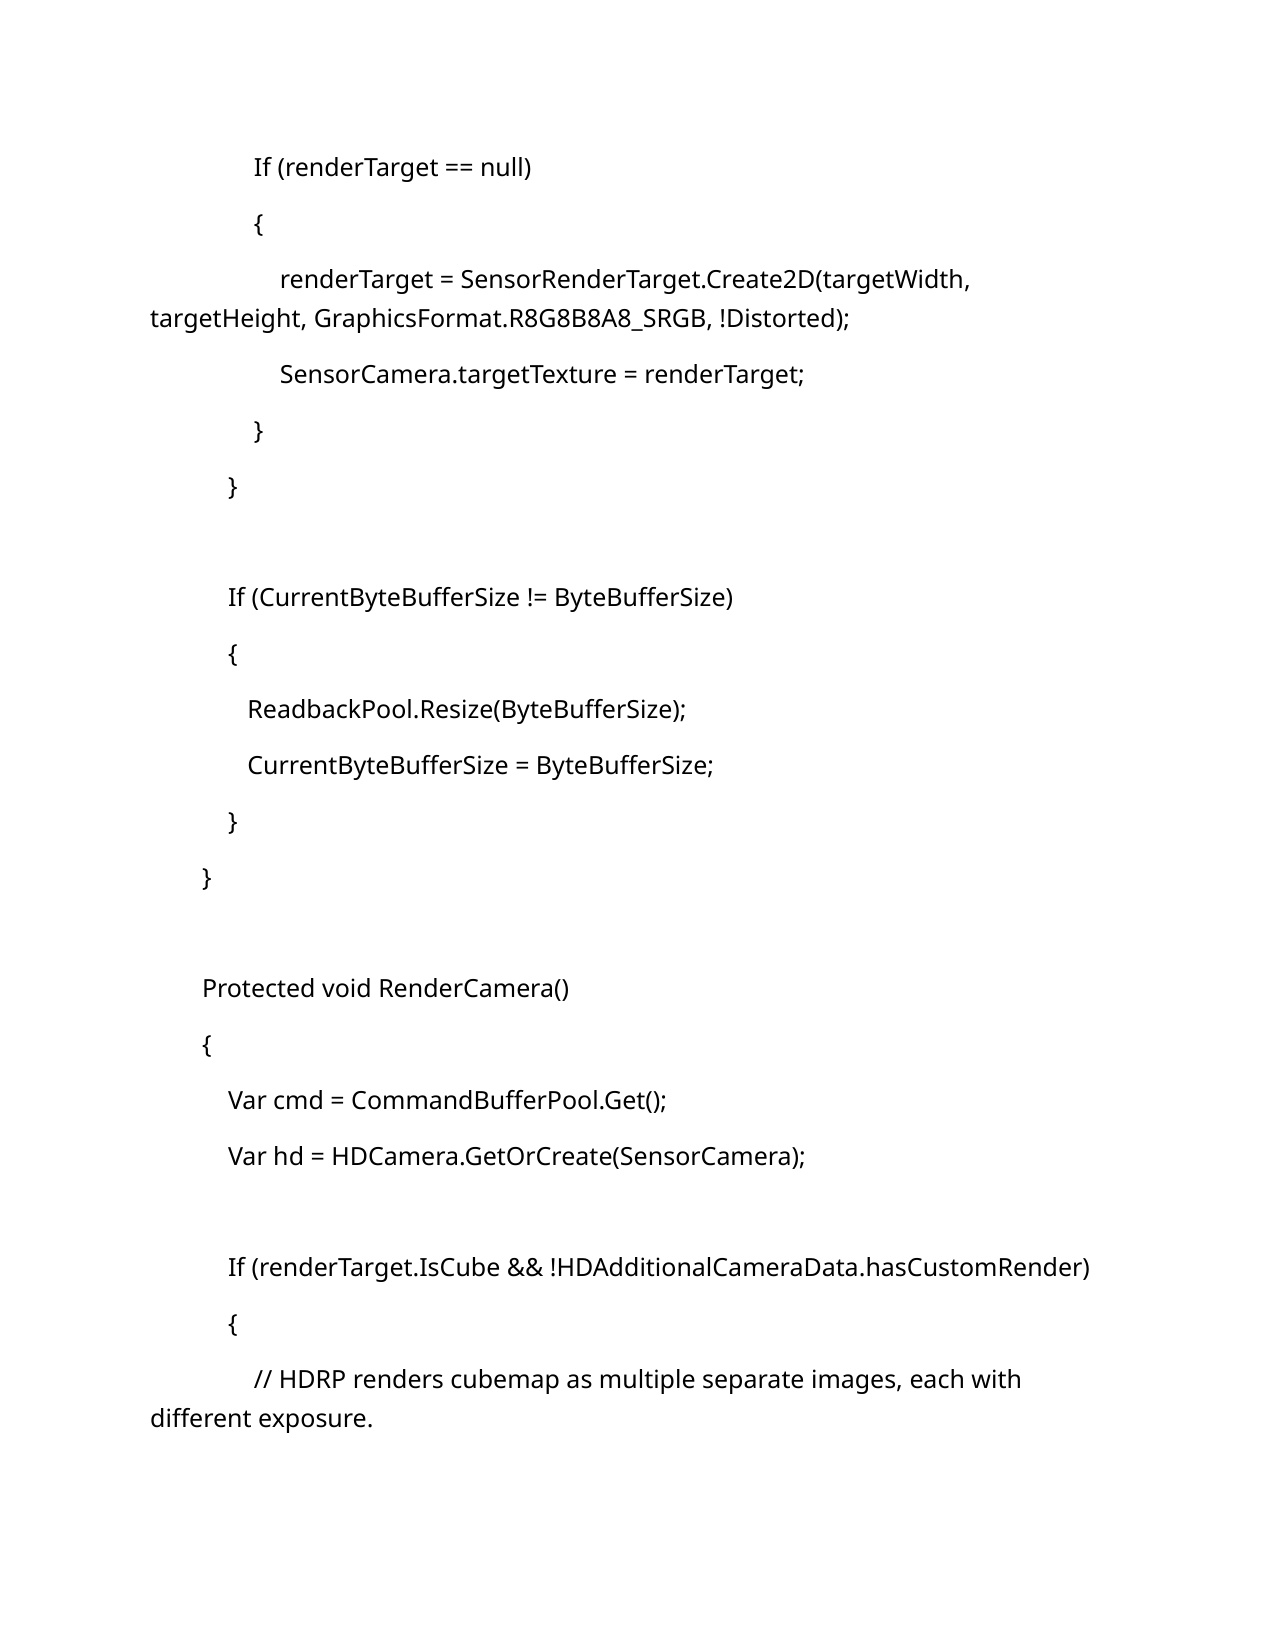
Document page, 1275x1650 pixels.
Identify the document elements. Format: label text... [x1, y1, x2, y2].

text } [150, 803, 1125, 837]
text renderTarget = SensorRenderTarget.Create2D(targetWidth, targetHeight, GraphicsFormat.R8G8B8A8_SRGB, !Distorted); [150, 262, 1125, 335]
text { [150, 1027, 1125, 1061]
text If (renderTarget.IsCube && !HDAdditionalCameraData.hasCustomRender) [150, 1250, 1125, 1284]
text } [150, 859, 1125, 893]
text Var cmd = CommandBufferPool.Get(); [150, 1082, 1125, 1117]
text // HDRP renders cubemap as multiple separate images, each with different exposure. [150, 1362, 1125, 1435]
text If (CurrentByteBufferSize != ByteBufferSize) [150, 580, 1125, 614]
text Protected void RenderCamera() [150, 971, 1125, 1005]
text CurrentByteBufferSize = ByteBufferSize; [150, 747, 1125, 782]
text Var hd = HDCamera.GetOrCreate(SensorCamera); [150, 1138, 1125, 1172]
text } [150, 468, 1125, 502]
text SensorCamera.targetTexture = renderTarget; [150, 357, 1125, 391]
text } [150, 412, 1125, 447]
text { [150, 636, 1125, 670]
text ReadbackPool.Resize(ByteBufferSize); [150, 692, 1125, 726]
text { [150, 1306, 1125, 1340]
text { [150, 206, 1125, 240]
text If (renderTarget == null) [150, 150, 1125, 184]
